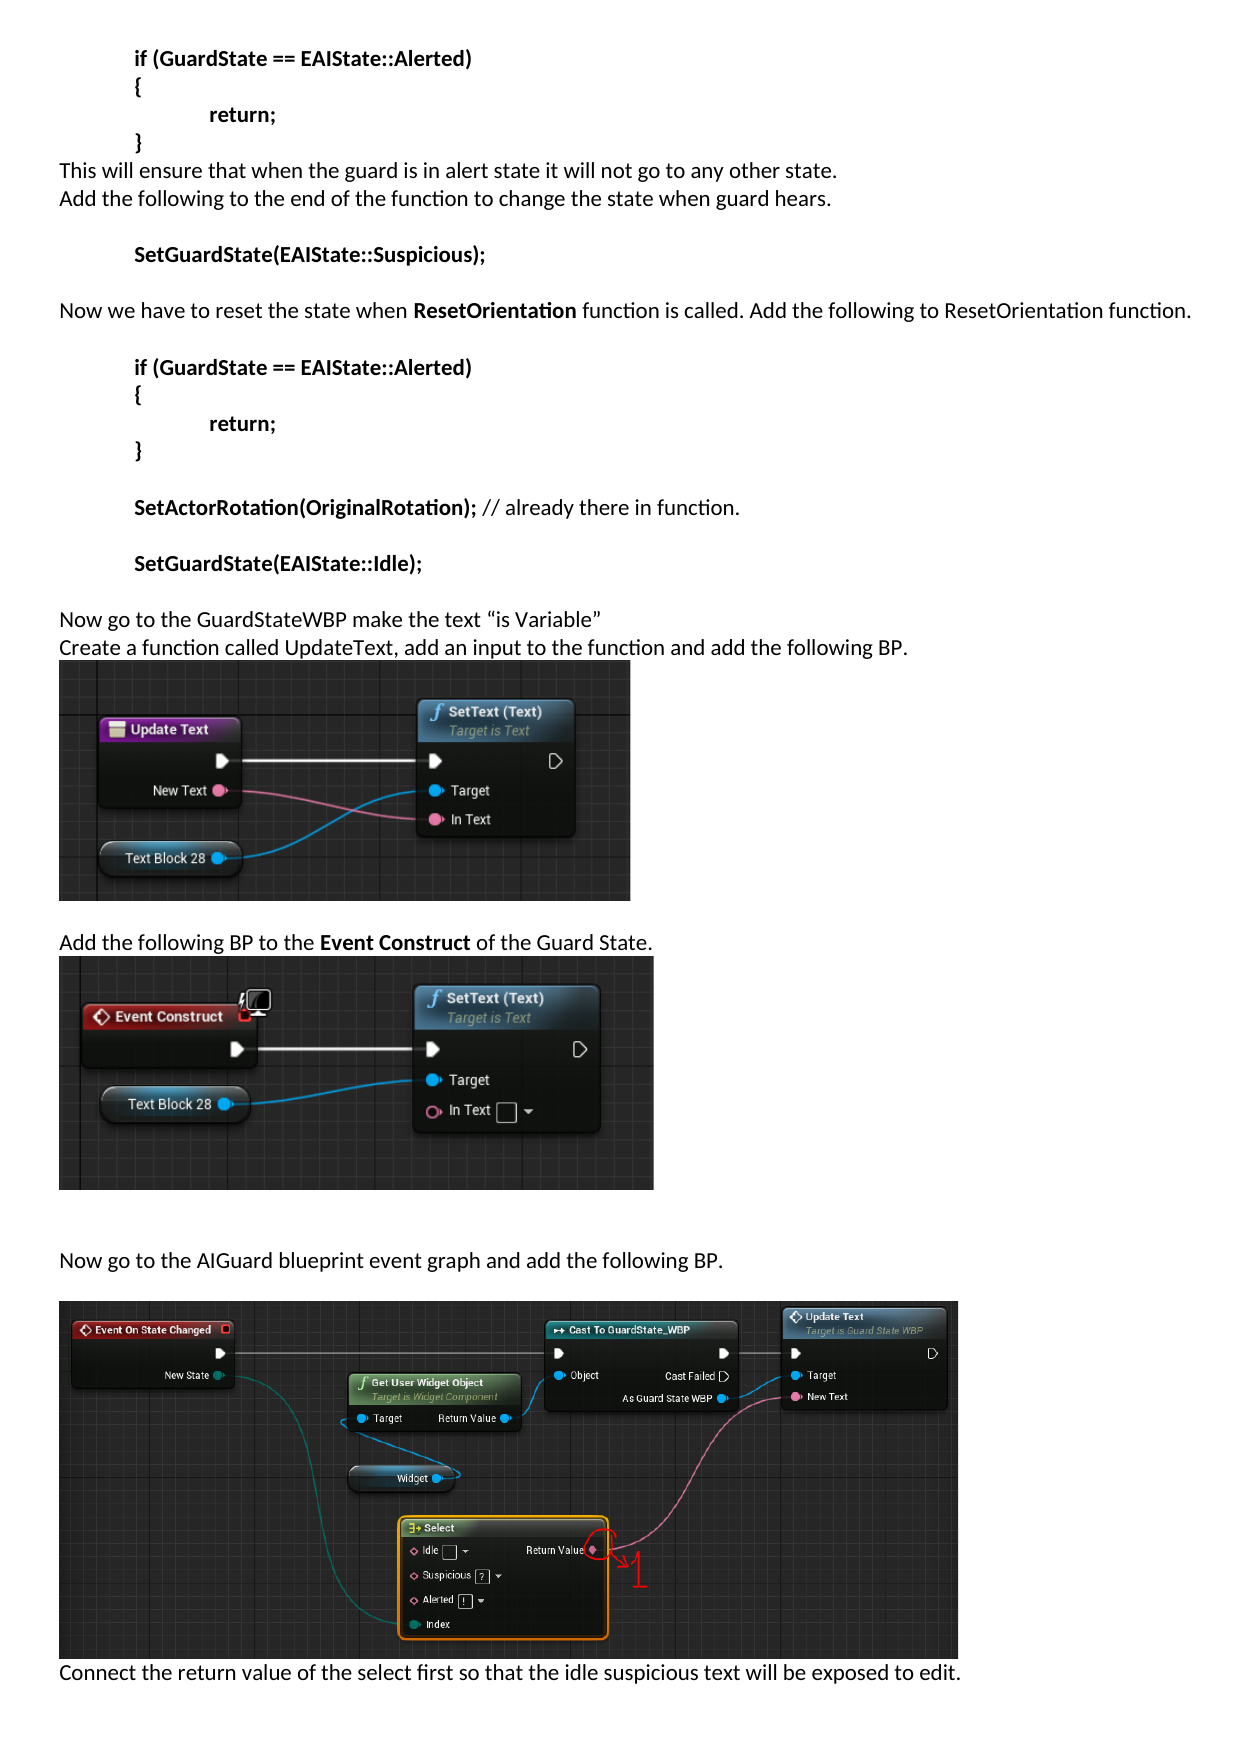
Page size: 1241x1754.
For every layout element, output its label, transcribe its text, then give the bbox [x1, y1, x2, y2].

text Create a function called UpdateText, add an input to the function and add the following BP. [59, 633, 1196, 661]
text } [59, 437, 1196, 465]
text Now go to the GuardStateWBP make the text “is Variable” [59, 605, 1196, 633]
text Add the following to the end of the function to change the state when guard hears. [59, 184, 1196, 212]
text Now we have to reset the state when ResetOrientation function is called. Add the following to ResetOrientation function. [59, 297, 1196, 324]
text SetGuardState(EAIState::Suspicious); [59, 241, 1196, 268]
picture [59, 956, 654, 1190]
text SetActorRotation(OriginalRotation); // already there in function. [59, 493, 1196, 521]
text Add the following BP to the Event Construct of the Guard State. [59, 928, 1196, 956]
text } [59, 128, 1196, 156]
text return; [59, 100, 1196, 128]
text return; [59, 409, 1196, 437]
text This will ensure that when the guard is in alert state it will not go to any other state. [59, 156, 1196, 184]
text { [59, 72, 1196, 100]
picture [59, 1301, 959, 1659]
text { [59, 381, 1196, 409]
text Now go to the AIGuard blueprint event graph and add the following BP. [59, 1246, 1196, 1274]
text if (GuardState == EAIState::Alerted) [59, 353, 1196, 381]
picture [59, 660, 631, 901]
text if (GuardState == EAIState::Alerted) [59, 44, 1196, 72]
text Connect the return value of the select first so that the idle suspicious text will be exposed to edit. [59, 1658, 1196, 1686]
text SetGuardState(EAIState::Idle); [59, 549, 1196, 577]
